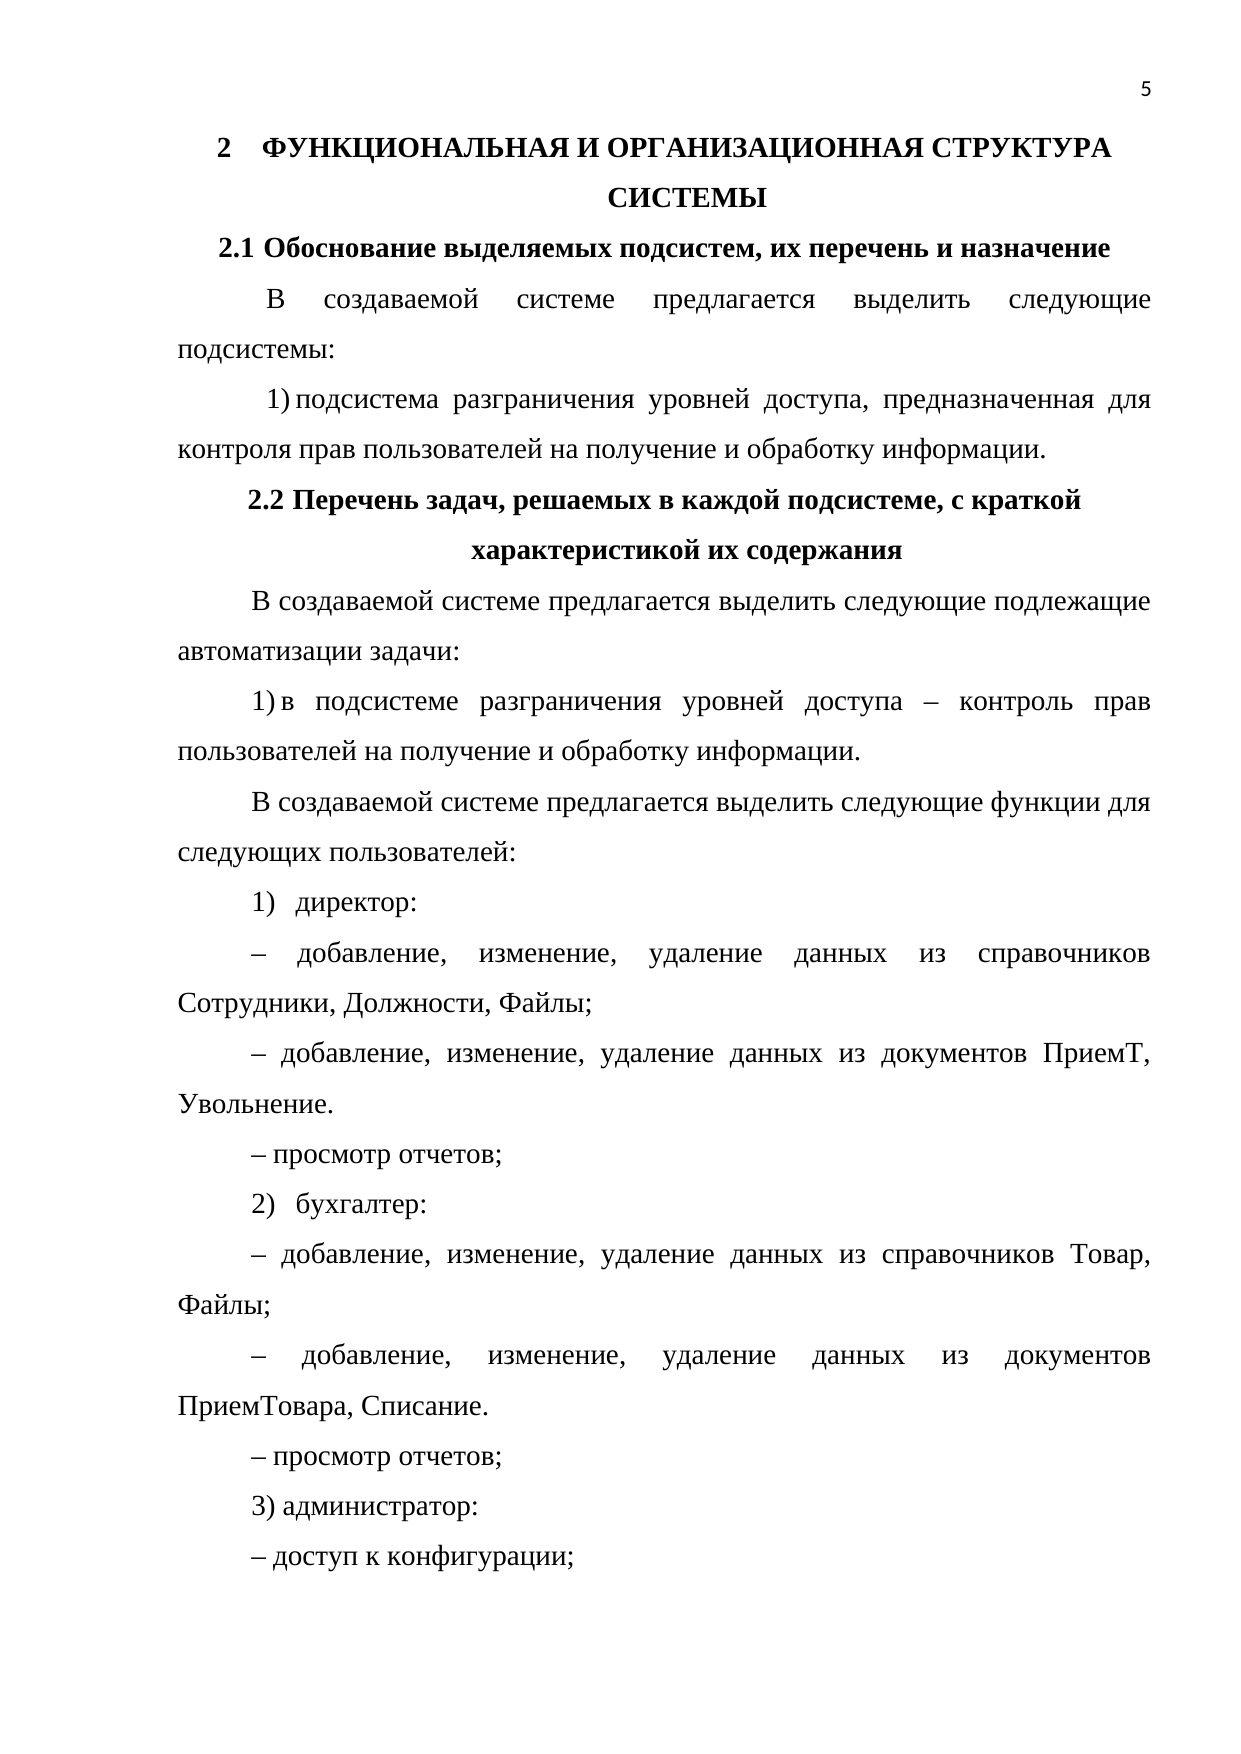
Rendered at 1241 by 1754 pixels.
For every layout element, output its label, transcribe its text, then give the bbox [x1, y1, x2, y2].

text – добавление, изменение, удаление данных из документов ПриемТовара, Списание. [177, 1337, 1152, 1421]
text – добавление, изменение, удаление данных из справочников Сотрудники, Должности, Файлы; [177, 935, 1152, 1019]
list в подсистеме разграничения уровней доступа – контроль прав пользователей на получение и обработку информации. [177, 683, 1152, 767]
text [177, 1237, 1152, 1321]
text – доступ к конфигурации; [177, 1538, 1152, 1572]
list бухгалтер: [177, 1186, 1152, 1220]
text В создаваемой системе предлагается выделить следующие подсистемы: [177, 281, 1152, 364]
list Перечень задач, решаемых в каждой подсистеме, с краткой характеристикой их содержания [177, 482, 1152, 566]
list подсистема разграничения уровней доступа, предназначенная для контроля прав пользователей на получение и обработку информации. [177, 381, 1152, 465]
list Обоснование выделяемых подсистем, их перечень и назначение [177, 230, 1152, 264]
text В создаваемой системе предлагается выделить следующие функции для следующих пользователей: [177, 784, 1152, 868]
text – добавление, изменение, удаление данных из документов ПриемТ, Увольнение. [177, 1035, 1152, 1119]
text 3) администратор: [177, 1488, 1152, 1522]
list ФУНКЦИОНАЛЬНАЯ И ОРГАНИЗАЦИОННАЯ СТРУКТУРА СИСТЕМЫ [177, 130, 1152, 214]
text – просмотр отчетов; [177, 1136, 1152, 1169]
text – просмотр отчетов; [177, 1438, 1152, 1471]
text В создаваемой системе предлагается выделить следующие подлежащие автоматизации задачи: [177, 583, 1152, 666]
list директор: [177, 884, 1152, 918]
